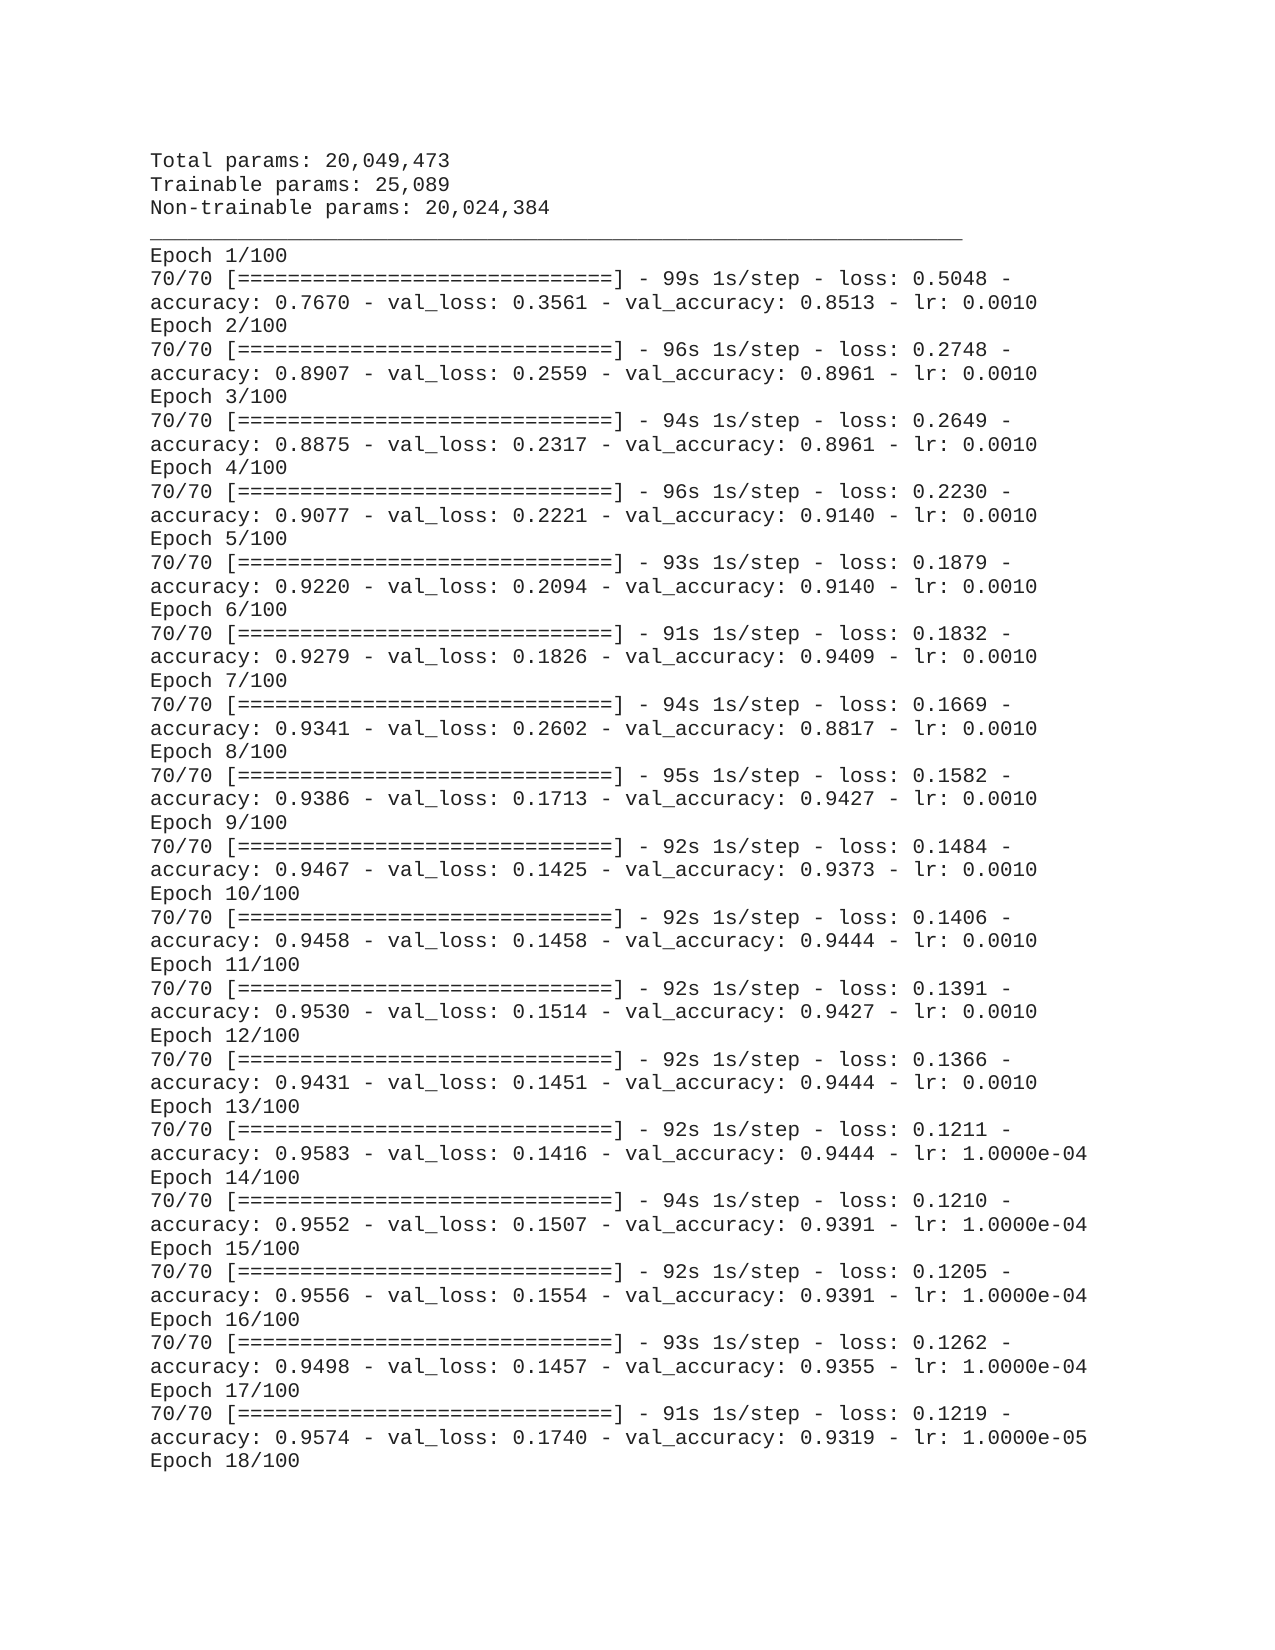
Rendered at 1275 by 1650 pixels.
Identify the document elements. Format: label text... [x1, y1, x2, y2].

text 70/70 [==============================] - 94s 1s/step - loss: 0.2649 - accuracy: 0.8875 - val_loss: 0.2317 - val_accuracy: 0.8961 - lr: 0.0010 [150, 410, 1125, 457]
text 70/70 [==============================] - 92s 1s/step - loss: 0.1211 - accuracy: 0.9583 - val_loss: 0.1416 - val_accuracy: 0.9444 - lr: 1.0000e-04 [150, 1119, 1125, 1167]
text Epoch 6/100 [150, 599, 1125, 623]
text 70/70 [==============================] - 96s 1s/step - loss: 0.2230 - accuracy: 0.9077 - val_loss: 0.2221 - val_accuracy: 0.9140 - lr: 0.0010 [150, 481, 1125, 528]
text Trainable params: 25,089 [150, 174, 1125, 197]
text Non-trainable params: 20,024,384 [150, 197, 1125, 221]
text 70/70 [==============================] - 96s 1s/step - loss: 0.2748 - accuracy: 0.8907 - val_loss: 0.2559 - val_accuracy: 0.8961 - lr: 0.0010 [150, 339, 1125, 386]
text 70/70 [==============================] - 91s 1s/step - loss: 0.1219 - accuracy: 0.9574 - val_loss: 0.1740 - val_accuracy: 0.9319 - lr: 1.0000e-05 [150, 1403, 1125, 1451]
text Epoch 9/100 [150, 812, 1125, 836]
text Epoch 11/100 [150, 954, 1125, 978]
text 70/70 [==============================] - 94s 1s/step - loss: 0.1669 - accuracy: 0.9341 - val_loss: 0.2602 - val_accuracy: 0.8817 - lr: 0.0010 [150, 694, 1125, 741]
text Epoch 18/100 [150, 1451, 1125, 1474]
text Epoch 4/100 [150, 457, 1125, 481]
text Epoch 13/100 [150, 1096, 1125, 1119]
text 70/70 [==============================] - 94s 1s/step - loss: 0.1210 - accuracy: 0.9552 - val_loss: 0.1507 - val_accuracy: 0.9391 - lr: 1.0000e-04 [150, 1190, 1125, 1238]
text Epoch 3/100 [150, 386, 1125, 410]
text 70/70 [==============================] - 92s 1s/step - loss: 0.1391 - accuracy: 0.9530 - val_loss: 0.1514 - val_accuracy: 0.9427 - lr: 0.0010 [150, 978, 1125, 1025]
text 70/70 [==============================] - 92s 1s/step - loss: 0.1484 - accuracy: 0.9467 - val_loss: 0.1425 - val_accuracy: 0.9373 - lr: 0.0010 [150, 836, 1125, 883]
text Epoch 8/100 [150, 741, 1125, 765]
text Epoch 5/100 [150, 528, 1125, 552]
text 70/70 [==============================] - 95s 1s/step - loss: 0.1582 - accuracy: 0.9386 - val_loss: 0.1713 - val_accuracy: 0.9427 - lr: 0.0010 [150, 765, 1125, 812]
text 70/70 [==============================] - 92s 1s/step - loss: 0.1366 - accuracy: 0.9431 - val_loss: 0.1451 - val_accuracy: 0.9444 - lr: 0.0010 [150, 1048, 1125, 1096]
text 70/70 [==============================] - 93s 1s/step - loss: 0.1879 - accuracy: 0.9220 - val_loss: 0.2094 - val_accuracy: 0.9140 - lr: 0.0010 [150, 552, 1125, 599]
text 70/70 [==============================] - 92s 1s/step - loss: 0.1406 - accuracy: 0.9458 - val_loss: 0.1458 - val_accuracy: 0.9444 - lr: 0.0010 [150, 907, 1125, 954]
text Epoch 14/100 [150, 1167, 1125, 1190]
text Epoch 12/100 [150, 1025, 1125, 1048]
text 70/70 [==============================] - 99s 1s/step - loss: 0.5048 - accuracy: 0.7670 - val_loss: 0.3561 - val_accuracy: 0.8513 - lr: 0.0010 [150, 268, 1125, 316]
text Epoch 10/100 [150, 883, 1125, 907]
text Epoch 17/100 [150, 1379, 1125, 1403]
text _________________________________________________________________ [150, 221, 1125, 244]
text Epoch 2/100 [150, 316, 1125, 339]
text Epoch 1/100 [150, 244, 1125, 268]
text Epoch 7/100 [150, 670, 1125, 694]
text 70/70 [==============================] - 92s 1s/step - loss: 0.1205 - accuracy: 0.9556 - val_loss: 0.1554 - val_accuracy: 0.9391 - lr: 1.0000e-04 [150, 1261, 1125, 1309]
text 70/70 [==============================] - 93s 1s/step - loss: 0.1262 - accuracy: 0.9498 - val_loss: 0.1457 - val_accuracy: 0.9355 - lr: 1.0000e-04 [150, 1332, 1125, 1379]
text 70/70 [==============================] - 91s 1s/step - loss: 0.1832 - accuracy: 0.9279 - val_loss: 0.1826 - val_accuracy: 0.9409 - lr: 0.0010 [150, 623, 1125, 670]
text Total params: 20,049,473 [150, 150, 1125, 174]
text Epoch 16/100 [150, 1309, 1125, 1332]
text Epoch 15/100 [150, 1238, 1125, 1261]
